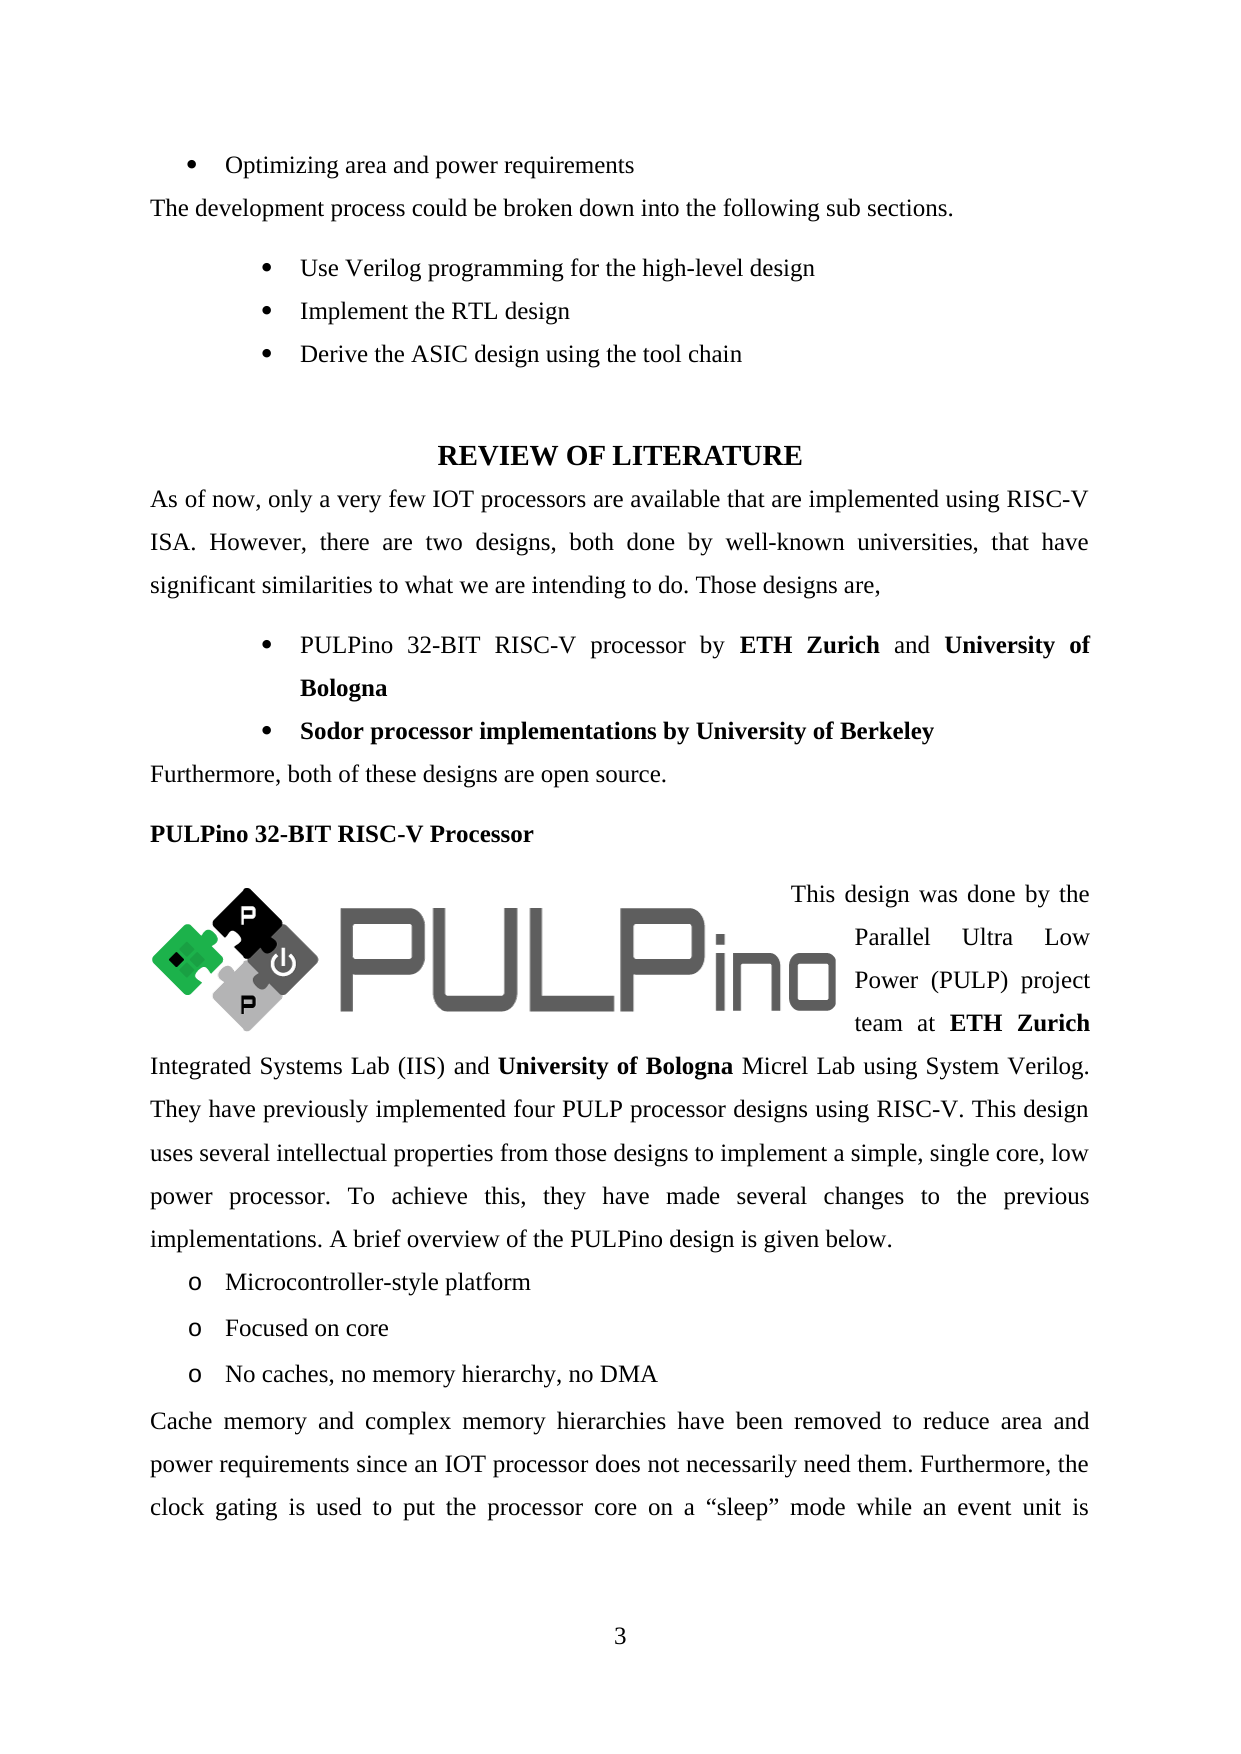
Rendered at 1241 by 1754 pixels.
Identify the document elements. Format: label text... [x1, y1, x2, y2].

subtitle Review of Literature [150, 438, 1090, 471]
list Sodor processor implementations by University of Berkeley [262, 716, 1090, 745]
picture [148, 881, 835, 1034]
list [150, 1406, 1090, 1521]
list Derive the ASIC design using the tool chain [262, 339, 1090, 368]
list PULPino 32-BIT RISC-V processor by ETH Zurich and University of Bologna [262, 630, 1090, 702]
list Use Verilog programming for the high-level design [262, 253, 1090, 282]
text Furthermore, both of these designs are open source. [150, 759, 1090, 788]
subtitle PULPino 32-BIT RISC-V Processor [150, 819, 1090, 848]
list Focused on core [187, 1313, 1090, 1344]
list No caches, no memory hierarchy, no DMA [187, 1359, 1090, 1390]
list Implement the RTL design [262, 296, 1090, 325]
text As of now, only a very few IOT processors are available that are implemented using RISC-V ISA. However, there are two designs, both done by well-known universities, that have significant similarities to what we are intending to do. Those designs are, [150, 484, 1090, 599]
text The development process could be broken down into the following sub sections. [150, 193, 1090, 222]
list Optimizing area and power requirements [187, 150, 1090, 179]
list Microcontroller-style platform [187, 1267, 1090, 1298]
